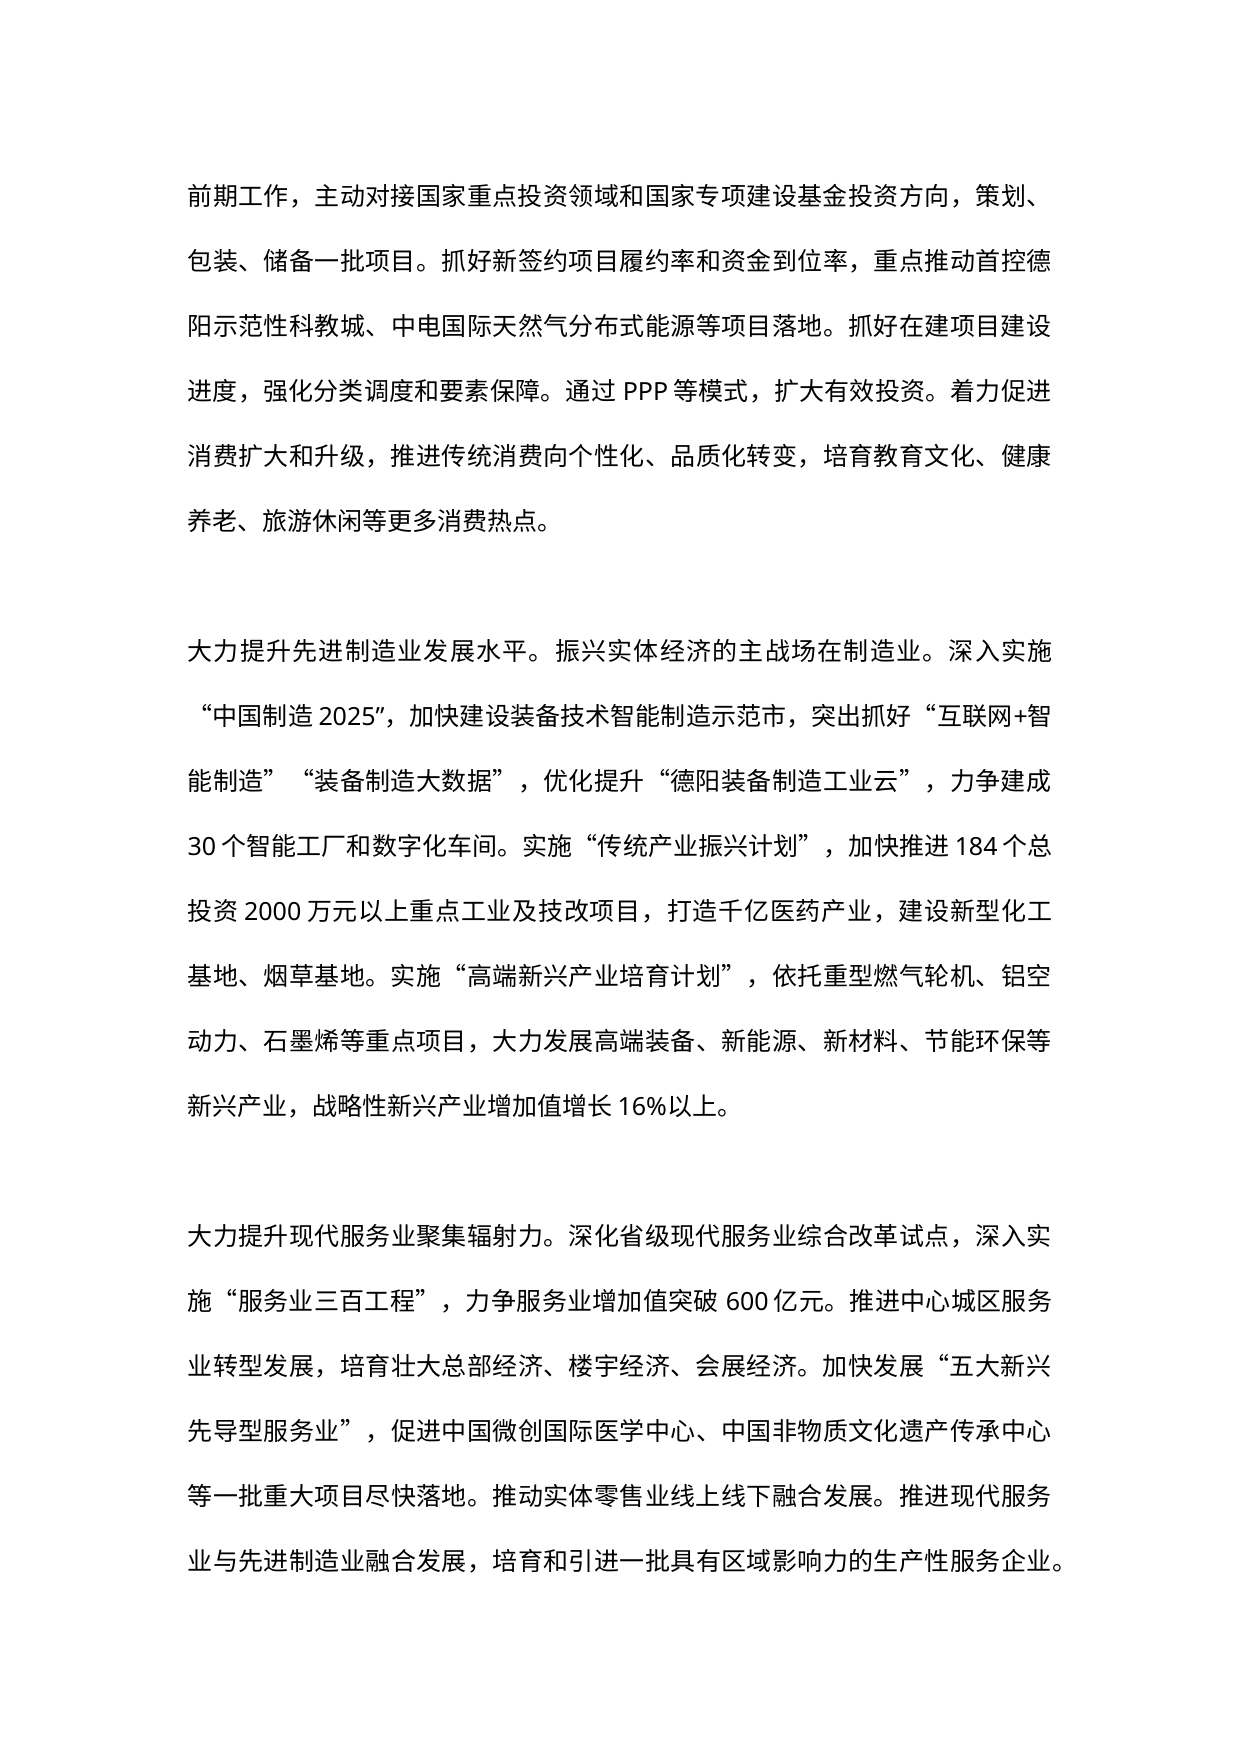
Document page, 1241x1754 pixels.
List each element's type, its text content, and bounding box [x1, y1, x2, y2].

text 大力提升先进制造业发展水平。振兴实体经济的主战场在制造业。深入实施“中国制造2025”，加快建设装备技术智能制造示范市，突出抓好“互联网+智能制造”“装备制造大数据”，优化提升“德阳装备制造工业云”，力争建成30个智能工厂和数字化车间。实施“传统产业振兴计划”，加快推进184个总投资2000万元以上重点工业及技改项目，打造千亿医药产业，建设新型化工基地、烟草基地。实施“高端新兴产业培育计划”，依托重型燃气轮机、铝空动力、石墨烯等重点项目，大力发展高端装备、新能源、新材料、节能环保等新兴产业，战略性新兴产业增加值增长16%以上。 [187, 617, 1053, 1137]
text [187, 162, 1053, 552]
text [187, 1202, 1053, 1592]
